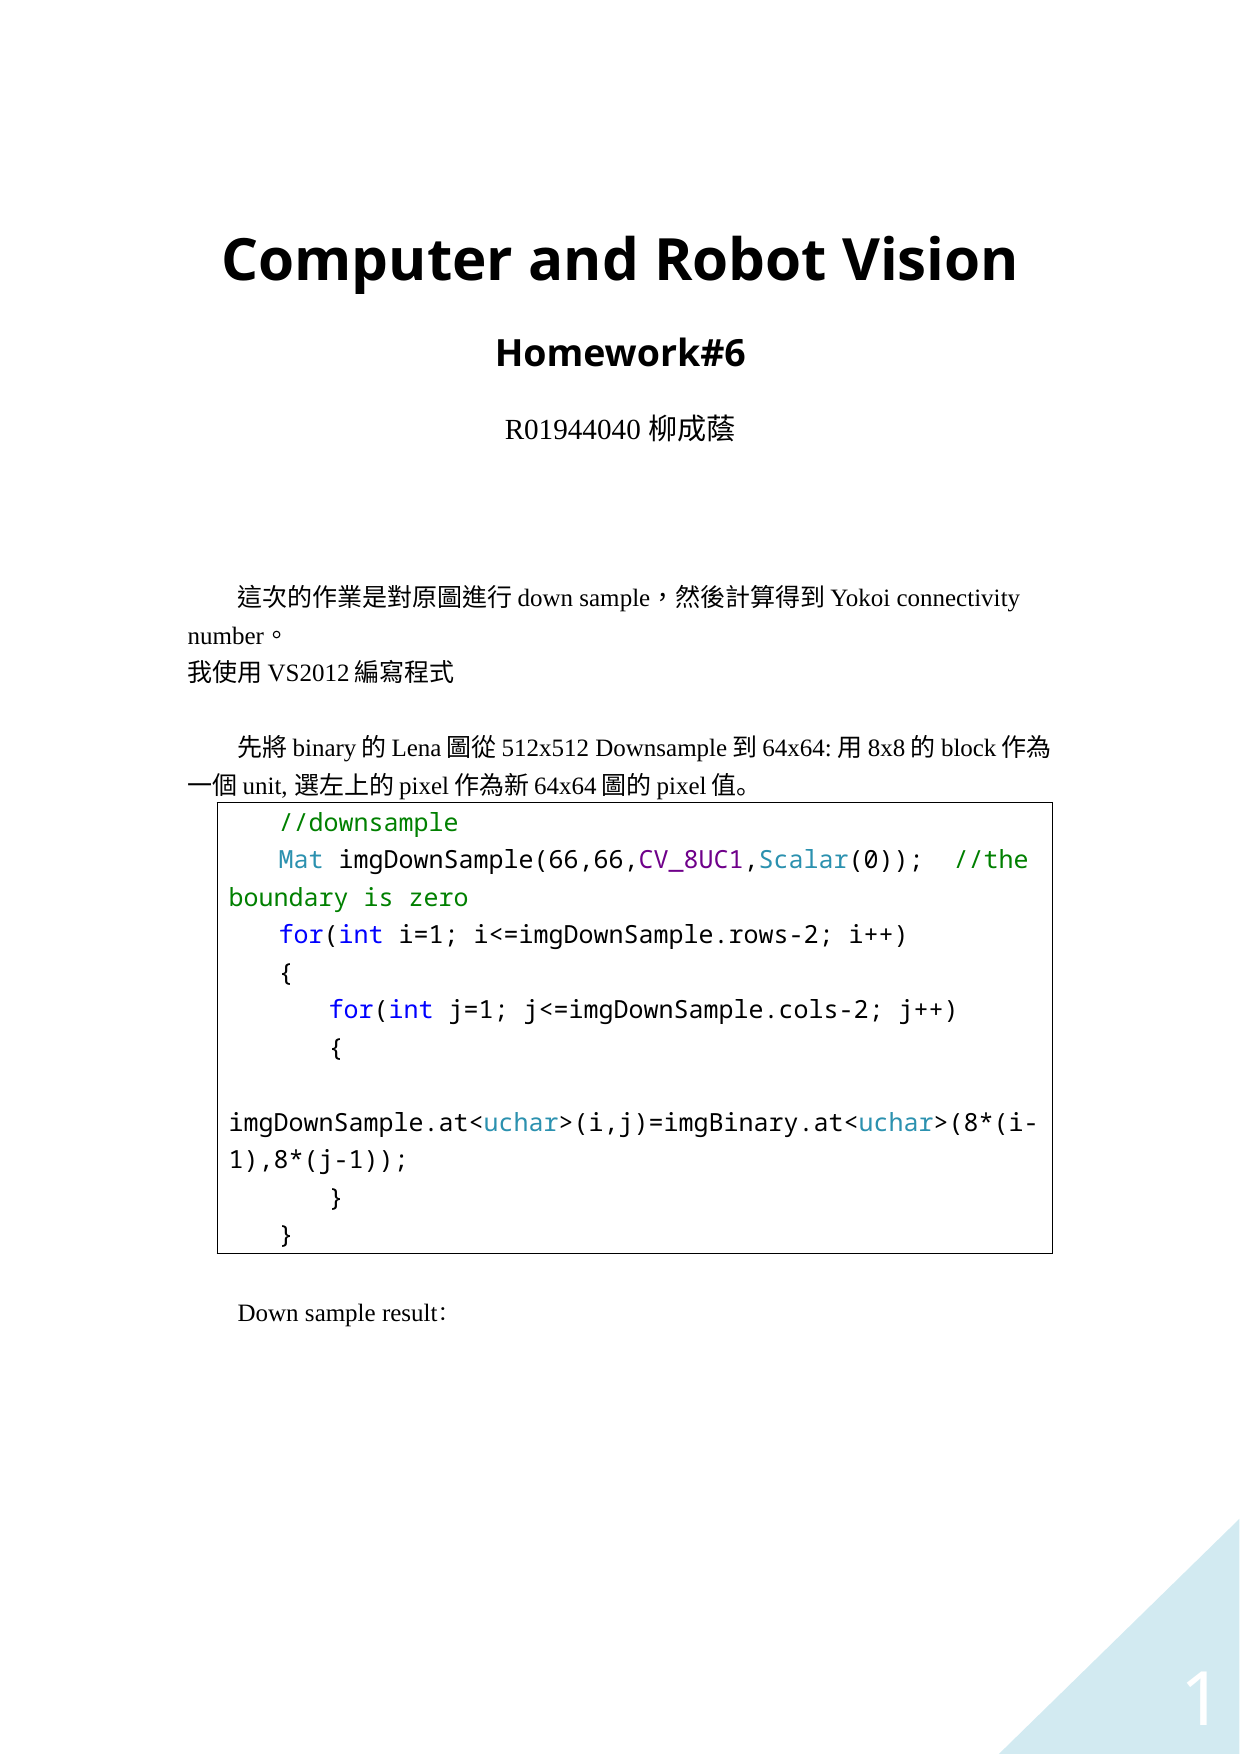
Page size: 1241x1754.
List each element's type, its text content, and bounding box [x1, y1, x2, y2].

text Computer and Robot Vision [187, 202, 1053, 314]
text 這次的作業是對原圖進行down sample，然後計算得到Yokoi connectivity number。 [187, 577, 1053, 652]
text 我使用VS2012編寫程式 [187, 652, 1053, 689]
text Homework#6 [187, 314, 1053, 389]
text R01944040 柳成蔭 [187, 389, 1053, 464]
table_header //downsample Mat imgDownSample(66,66,CV_8UC1,Scalar(0)); //the boundary is zero for(int i=1; i<=imgDownSample.rows-2; i++) { for(int j=1; j<=imgDownSample.cols-2; j++) { imgDownSample.at<uchar>(i,j)=imgBinary.at<uchar>(8*(i-1),8*(j-1)); } } [218, 803, 1052, 1253]
text Down sample result： [187, 1292, 1053, 1329]
text 先將binary的Lena圖從512x512 Downsample到64x64: 用8x8的 block作為一個unit, 選左上的pixel作為新64x64圖的pixel值。 [187, 727, 1053, 802]
